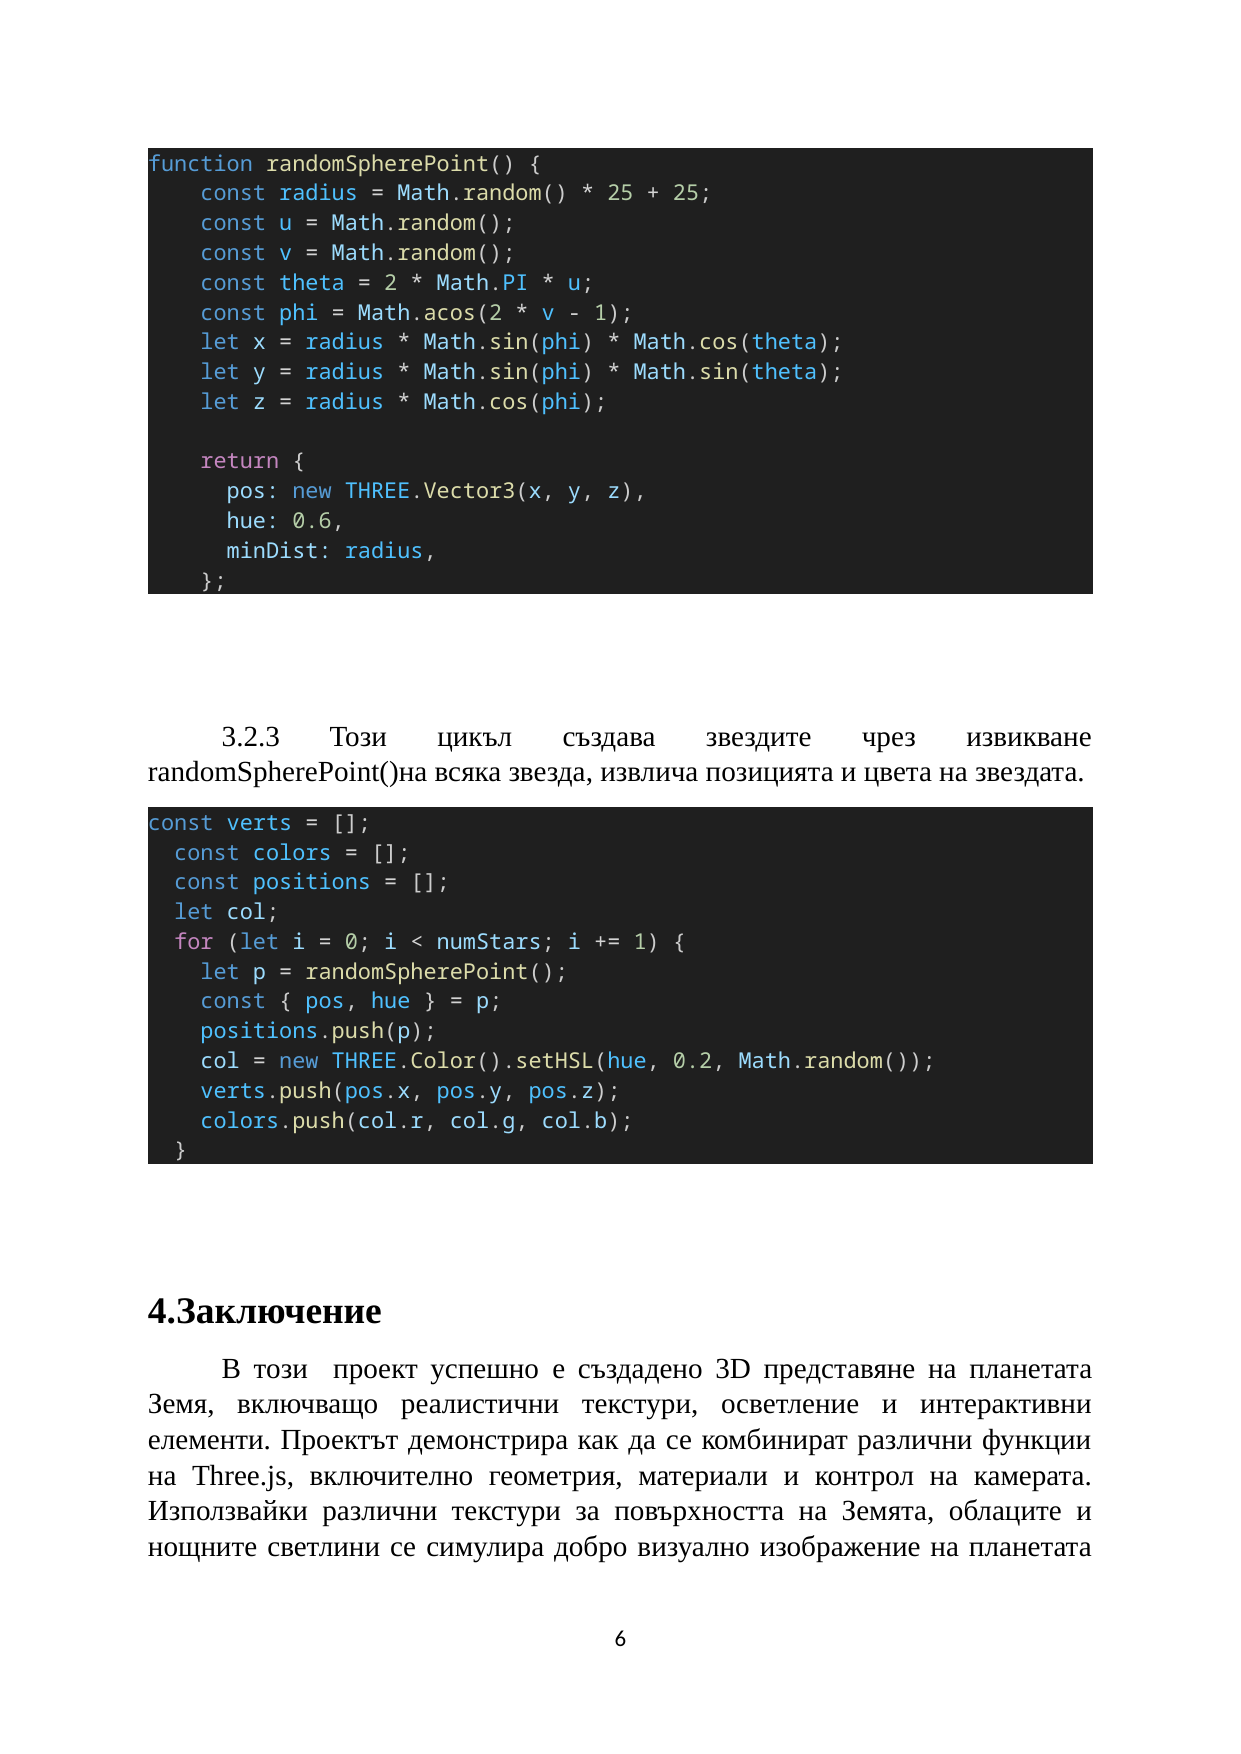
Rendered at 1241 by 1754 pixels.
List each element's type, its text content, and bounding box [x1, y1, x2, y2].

text hue: 0.6, [148, 505, 1093, 535]
text } [148, 1134, 1093, 1164]
text 3.2.3 Този цикъл създава звездите чрез извикване randomSpherePoint()на всяка звезда, извлича позицията и цвета на звездата. [148, 719, 1093, 788]
text const phi = Math.acos(2 * v - 1); [148, 297, 1093, 326]
text function randomSpherePoint() { [148, 148, 1093, 177]
text const positions = []; [148, 866, 1093, 896]
text const radius = Math.random() * 25 + 25; [148, 177, 1093, 207]
text let y = radius * Math.sin(phi) * Math.sin(theta); [148, 356, 1093, 386]
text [148, 1351, 1093, 1562]
text const v = Math.random(); [148, 237, 1093, 267]
text let p = randomSpherePoint(); [148, 956, 1093, 986]
text for (let i = 0; i < numStars; i += 1) { [148, 926, 1093, 956]
text positions.push(p); [148, 1015, 1093, 1045]
text let x = radius * Math.sin(phi) * Math.cos(theta); [148, 326, 1093, 356]
text const colors = []; [148, 837, 1093, 866]
text 4.Заключение [148, 1289, 1093, 1332]
text const theta = 2 * Math.PI * u; [148, 267, 1093, 297]
text let z = radius * Math.cos(phi); [148, 386, 1093, 416]
text return { [148, 446, 1093, 475]
text verts.push(pos.x, pos.y, pos.z); [148, 1075, 1093, 1105]
text let col; [148, 896, 1093, 926]
text const { pos, hue } = p; [148, 986, 1093, 1015]
text col = new THREE.Color().setHSL(hue, 0.2, Math.random()); [148, 1045, 1093, 1075]
text const u = Math.random(); [148, 207, 1093, 237]
text colors.push(col.r, col.g, col.b); [148, 1105, 1093, 1134]
text const verts = []; [148, 807, 1093, 837]
text pos: new THREE.Vector3(x, y, z), [148, 475, 1093, 505]
text }; [148, 565, 1093, 594]
text minDist: radius, [148, 535, 1093, 565]
